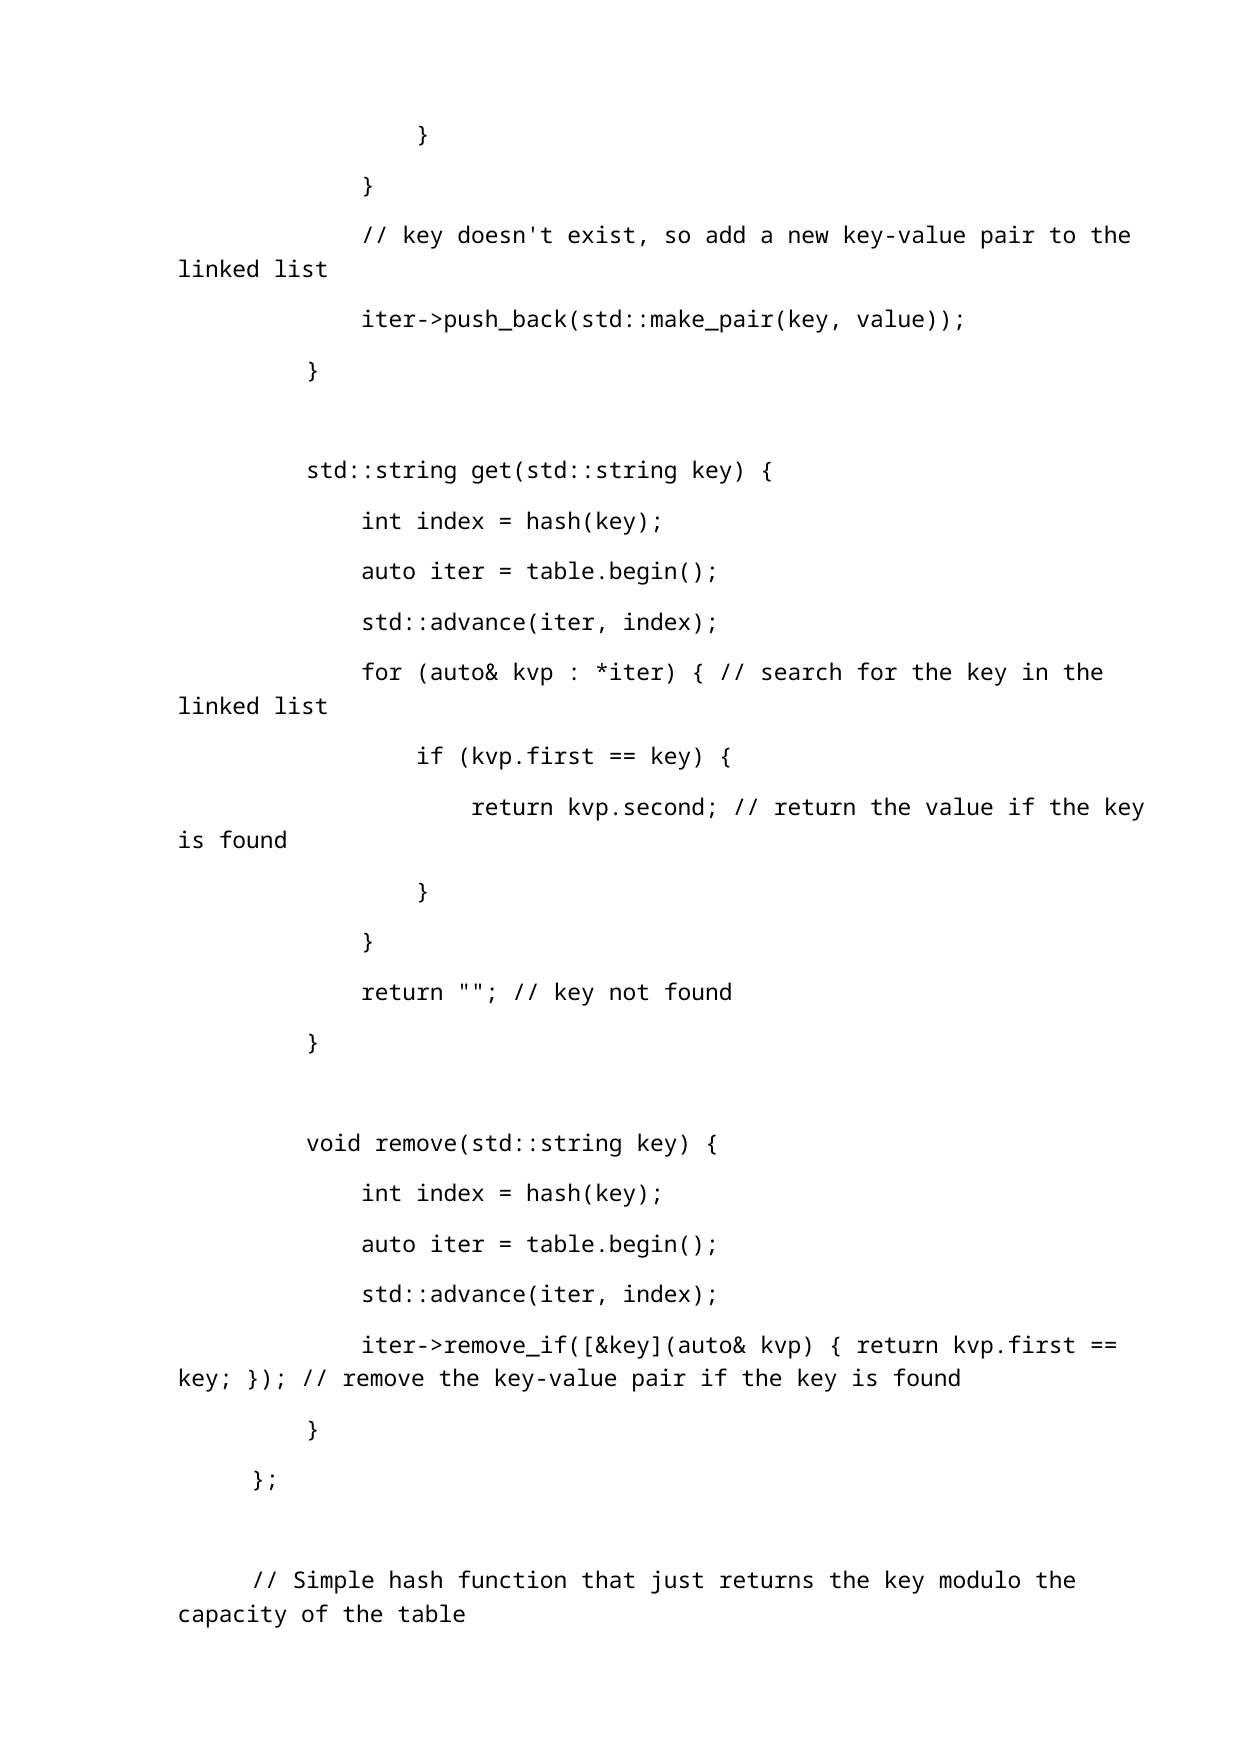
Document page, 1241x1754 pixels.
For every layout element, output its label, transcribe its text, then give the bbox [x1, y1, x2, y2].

text // key doesn't exist, so add a new key-value pair to the linked list [177, 219, 1152, 284]
text for (auto& kvp : *iter) { // search for the key in the linked list [177, 656, 1152, 721]
text iter->push_back(std::make_pair(key, value)); [177, 303, 1152, 334]
text } [177, 1413, 1152, 1444]
text int index = hash(key); [177, 505, 1152, 536]
text int index = hash(key); [177, 1177, 1152, 1208]
text } [177, 875, 1152, 906]
text auto iter = table.begin(); [177, 555, 1152, 586]
text auto iter = table.begin(); [177, 1228, 1152, 1259]
text std::advance(iter, index); [177, 606, 1152, 637]
text std::string get(std::string key) { [177, 454, 1152, 486]
text return kvp.second; // return the value if the key is found [177, 791, 1152, 856]
text } [177, 118, 1152, 149]
text std::advance(iter, index); [177, 1278, 1152, 1309]
text }; [177, 1463, 1152, 1494]
text iter->remove_if([&key](auto& kvp) { return kvp.first == key; }); // remove the key-value pair if the key is found [177, 1328, 1152, 1393]
text } [177, 168, 1152, 200]
text // Simple hash function that just returns the key modulo the capacity of the table [177, 1564, 1152, 1629]
text } [177, 925, 1152, 956]
text void remove(std::string key) { [177, 1127, 1152, 1158]
text return ""; // key not found [177, 976, 1152, 1007]
text } [177, 353, 1152, 385]
text } [177, 1026, 1152, 1057]
text if (kvp.first == key) { [177, 740, 1152, 771]
